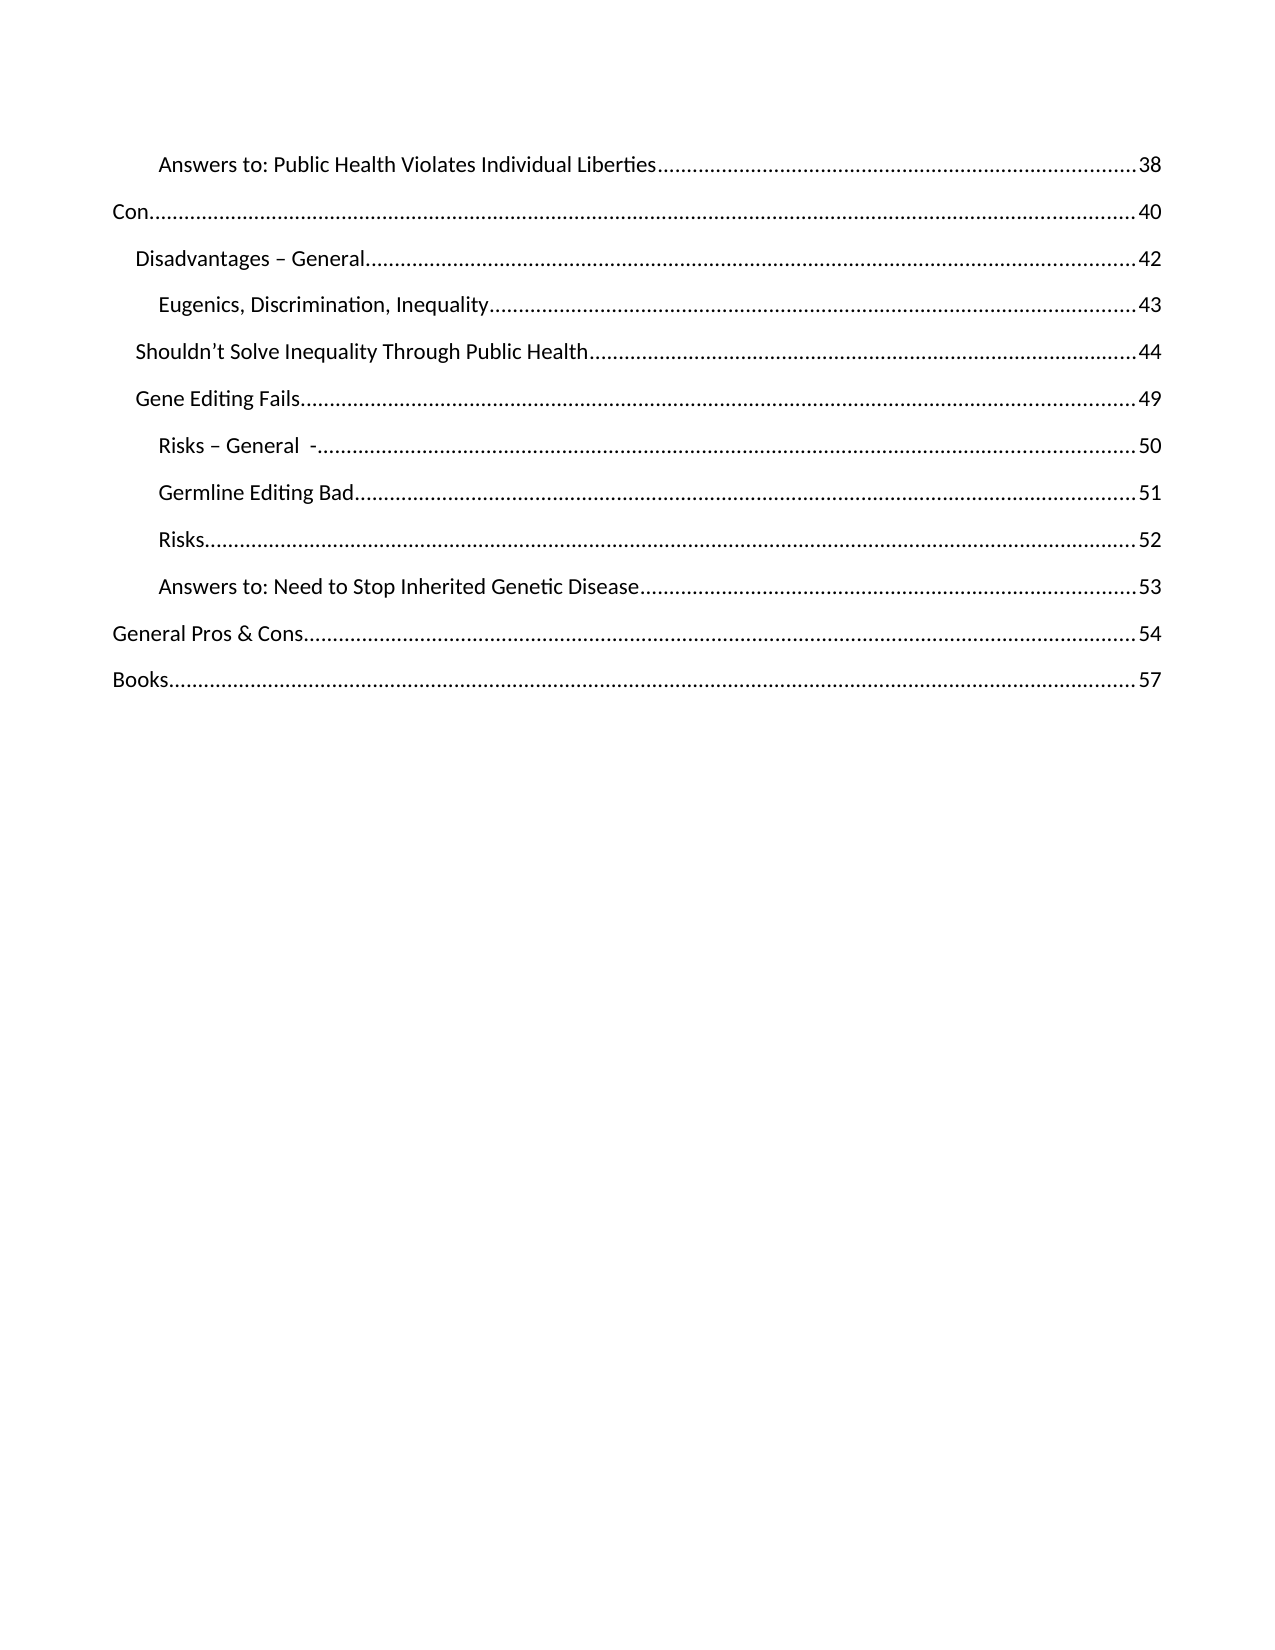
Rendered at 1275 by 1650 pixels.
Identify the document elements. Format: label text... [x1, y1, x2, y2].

text Books 57 [112, 666, 1162, 694]
text Con 40 [112, 197, 1162, 225]
text Answers to: Need to Stop Inherited Genetic Disease 53 [158, 572, 1162, 600]
text Risks – General - 50 [158, 431, 1162, 459]
text Shouldn’t Solve Inequality Through Public Health 44 [135, 337, 1162, 366]
text General Pros & Cons 54 [112, 619, 1162, 647]
text Eugenics, Discrimination, Inequality 43 [158, 291, 1162, 319]
text Answers to: Public Health Violates Individual Liberties 38 [158, 150, 1162, 178]
text Gene Editing Fails 49 [135, 384, 1162, 412]
text Germline Editing Bad 51 [158, 478, 1162, 506]
text Disadvantages – General 42 [135, 244, 1162, 272]
text Risks 52 [158, 525, 1162, 553]
